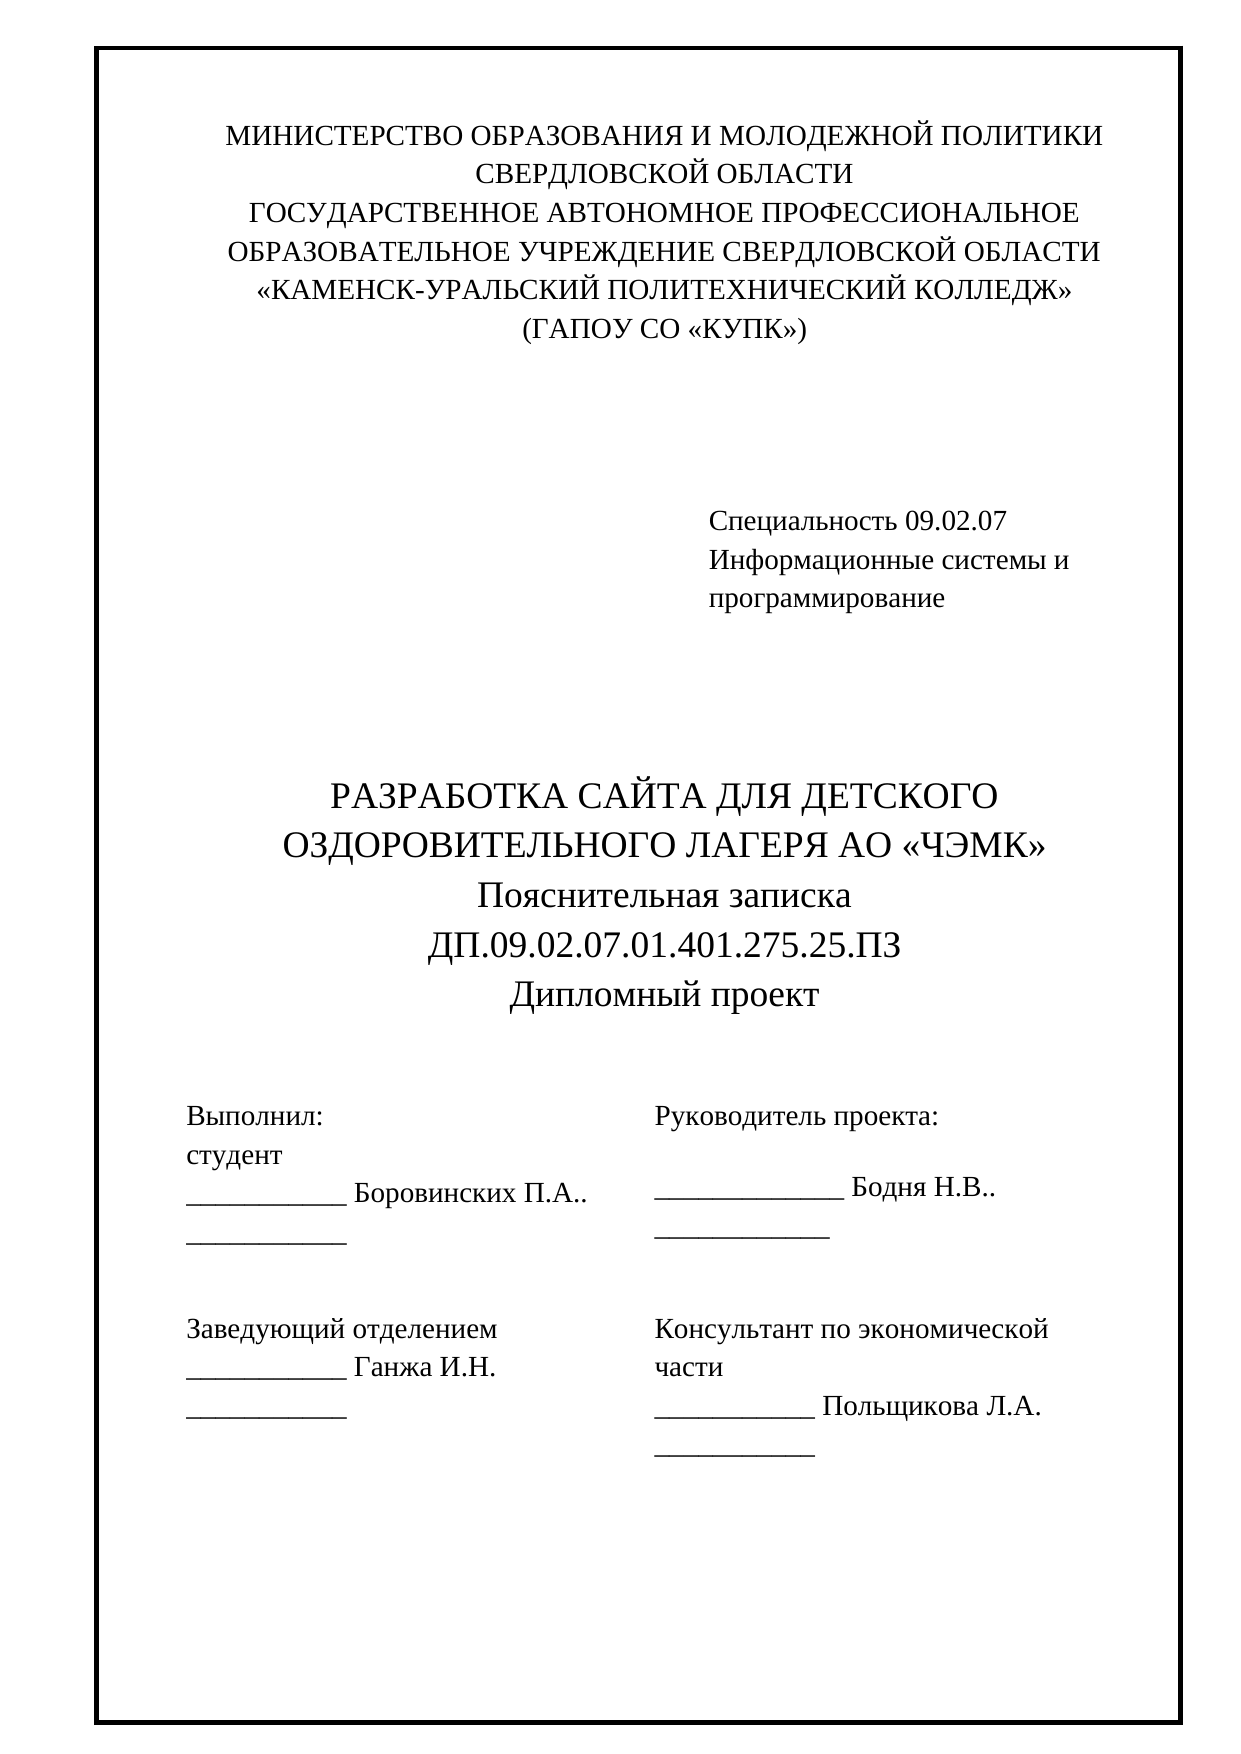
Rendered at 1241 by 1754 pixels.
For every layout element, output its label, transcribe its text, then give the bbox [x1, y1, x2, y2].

text Дипломный проект [177, 972, 1152, 1015]
text Пояснительная записка [177, 872, 1152, 916]
text МИНИСТЕРСТВО ОБРАЗОВАНИЯ И МОЛОДЕЖНОЙ ПОЛИТИКИ СВЕРДЛОВСКОЙ ОБЛАСТИ [177, 118, 1152, 190]
table_header Руководитель проекта: _____________ Бодня Н.В.. ____________ [644, 1098, 1102, 1311]
text «КАМЕНСК-УРАЛЬСКИЙ ПОЛИТЕХНИЧЕСКИЙ КОЛЛЕДЖ» [177, 272, 1152, 306]
table_cell Консультант по экономической части ___________ Польщикова Л.А. ___________ [644, 1311, 1102, 1464]
text Информационные системы и программирование [708, 542, 1152, 614]
table_header Выполнил: студент ___________ Боровинских П.А.. ___________ [176, 1098, 644, 1311]
text ДП.09.02.07.01.401.275.25.ПЗ [177, 922, 1152, 965]
text РАЗРАБОТКА САЙТА ДЛЯ ДЕТСКОГО ОЗДОРОВИТЕЛЬНОГО ЛАГЕРЯ АО «ЧЭМК» [177, 773, 1152, 866]
table_cell Заведующий отделением ___________ Ганжа И.Н. ___________ [176, 1311, 644, 1464]
text (ГАПОУ СО «КУПК») [177, 311, 1152, 344]
text Специальность 09.02.07 [708, 503, 1152, 537]
text ГОСУДАРСТВЕННОЕ АВТОНОМНОЕ ПРОФЕССИОНАЛЬНОЕ ОБРАЗОВАТЕЛЬНОЕ УЧРЕЖДЕНИЕ СВЕРДЛОВСКОЙ ОБЛАСТИ [177, 195, 1152, 267]
